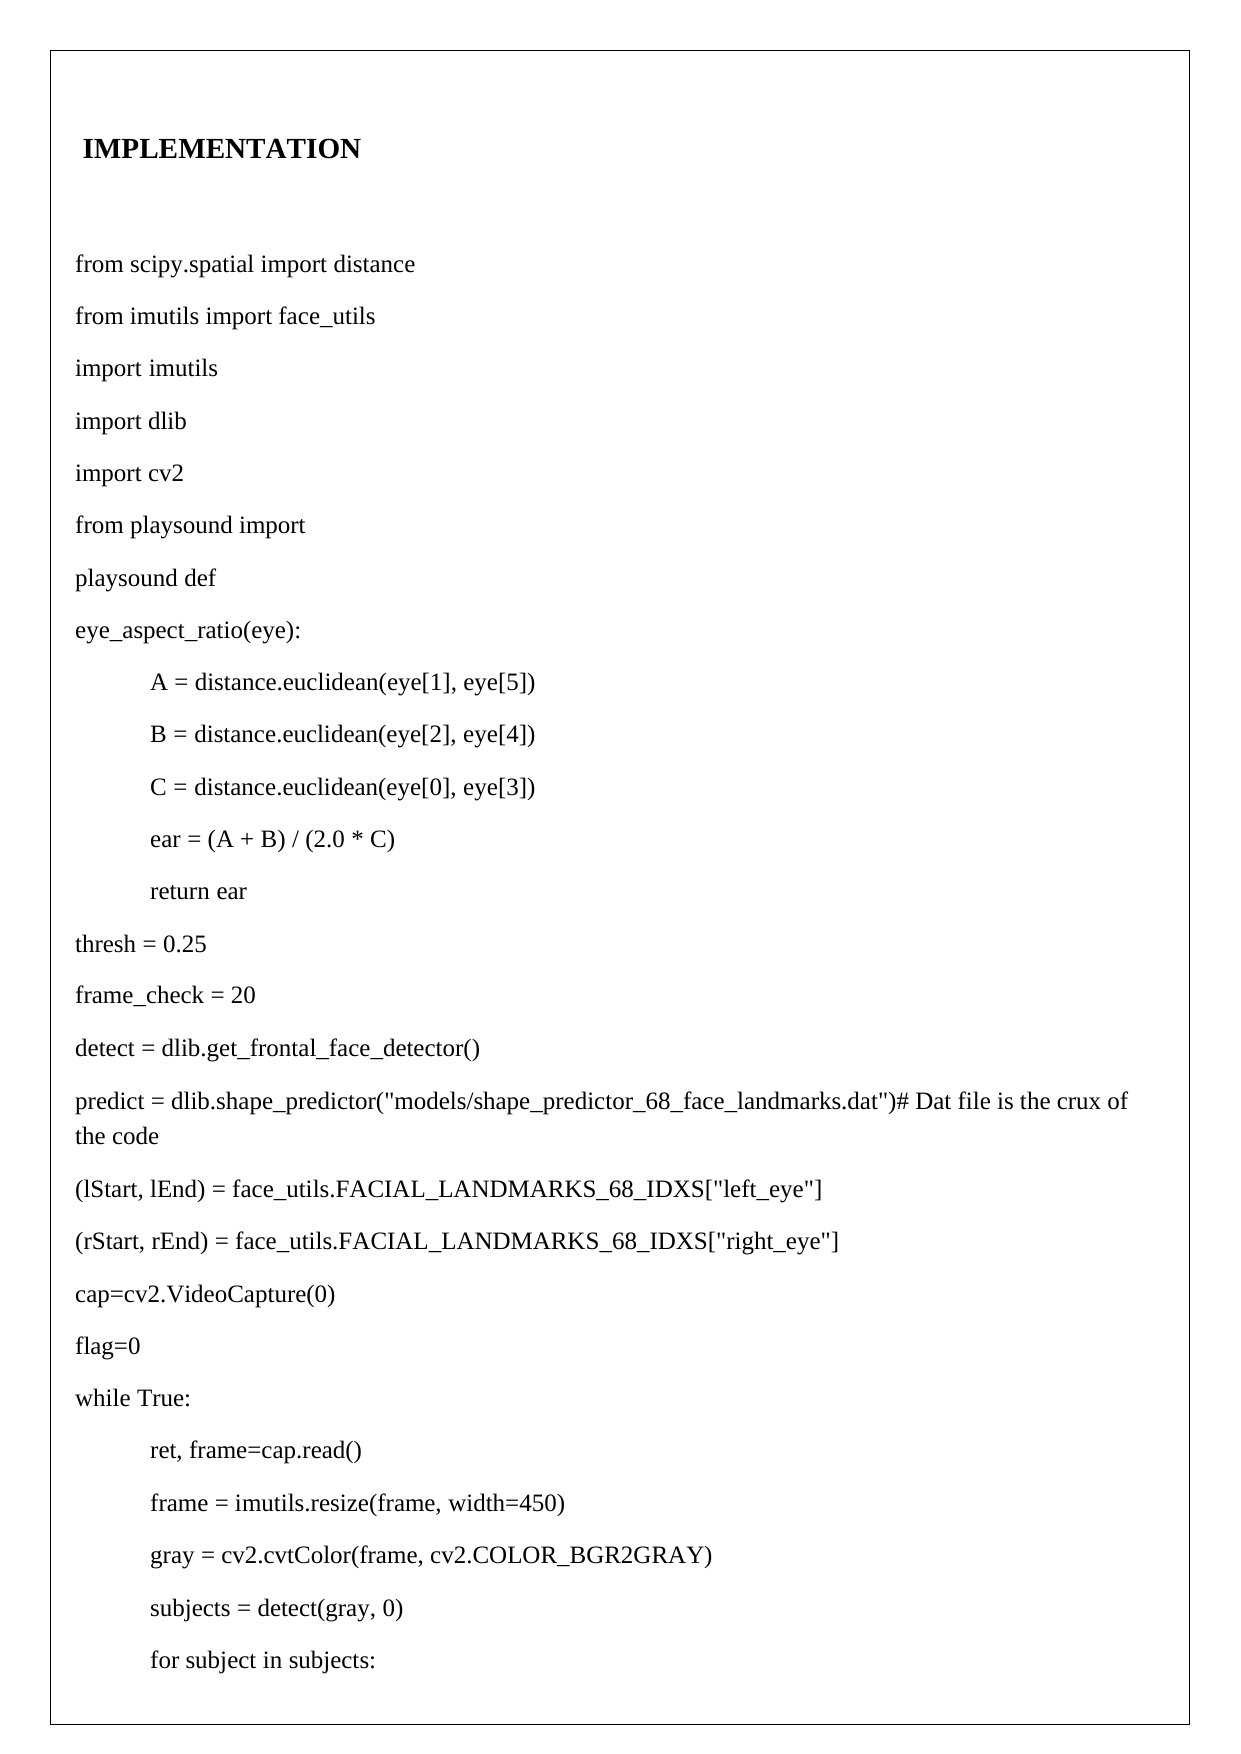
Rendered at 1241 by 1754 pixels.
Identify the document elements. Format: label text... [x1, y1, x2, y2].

text frame_check = 20 [75, 981, 1178, 1009]
text ret, frame=cap.read() [150, 1436, 1178, 1464]
text (lStart, lEnd) = face_utils.FACIAL_LANDMARKS_68_IDXS["left_eye"] (rStart, rEnd) = face_utils.FACIAL_LANDMARKS_68_IDXS["right_eye"] cap=cv2.VideoCapture(0) [75, 1174, 840, 1307]
text frame = imutils.resize(frame, width=450) [150, 1488, 1178, 1517]
text gray = cv2.cvtColor(frame, cv2.COLOR_BGR2GRAY) subjects = detect(gray, 0) [150, 1541, 713, 1622]
text for subject in subjects: [150, 1645, 1178, 1674]
text import dlib import cv2 [75, 406, 189, 487]
subtitle IMPLEMENTATION [82, 131, 1178, 165]
text detect = dlib.get_frontal_face_detector() [75, 1033, 1178, 1062]
text flag=0 while True: [75, 1331, 194, 1412]
text from scipy.spatial import distance from imutils import face_utils import imutils [75, 249, 440, 382]
text A = distance.euclidean(eye[1], eye[5]) B = distance.euclidean(eye[2], eye[4]) C = distance.euclidean(eye[0], eye[3]) ear = (A + B) / (2.0 * C) [150, 667, 536, 853]
text predict = dlib.shape_predictor("models/shape_predictor_68_face_landmarks.dat")# Dat file is the crux of the code [75, 1086, 1130, 1150]
text from playsound import playsound def eye_aspect_ratio(eye): [75, 510, 414, 644]
text return ear thresh = 0.25 [75, 876, 247, 957]
